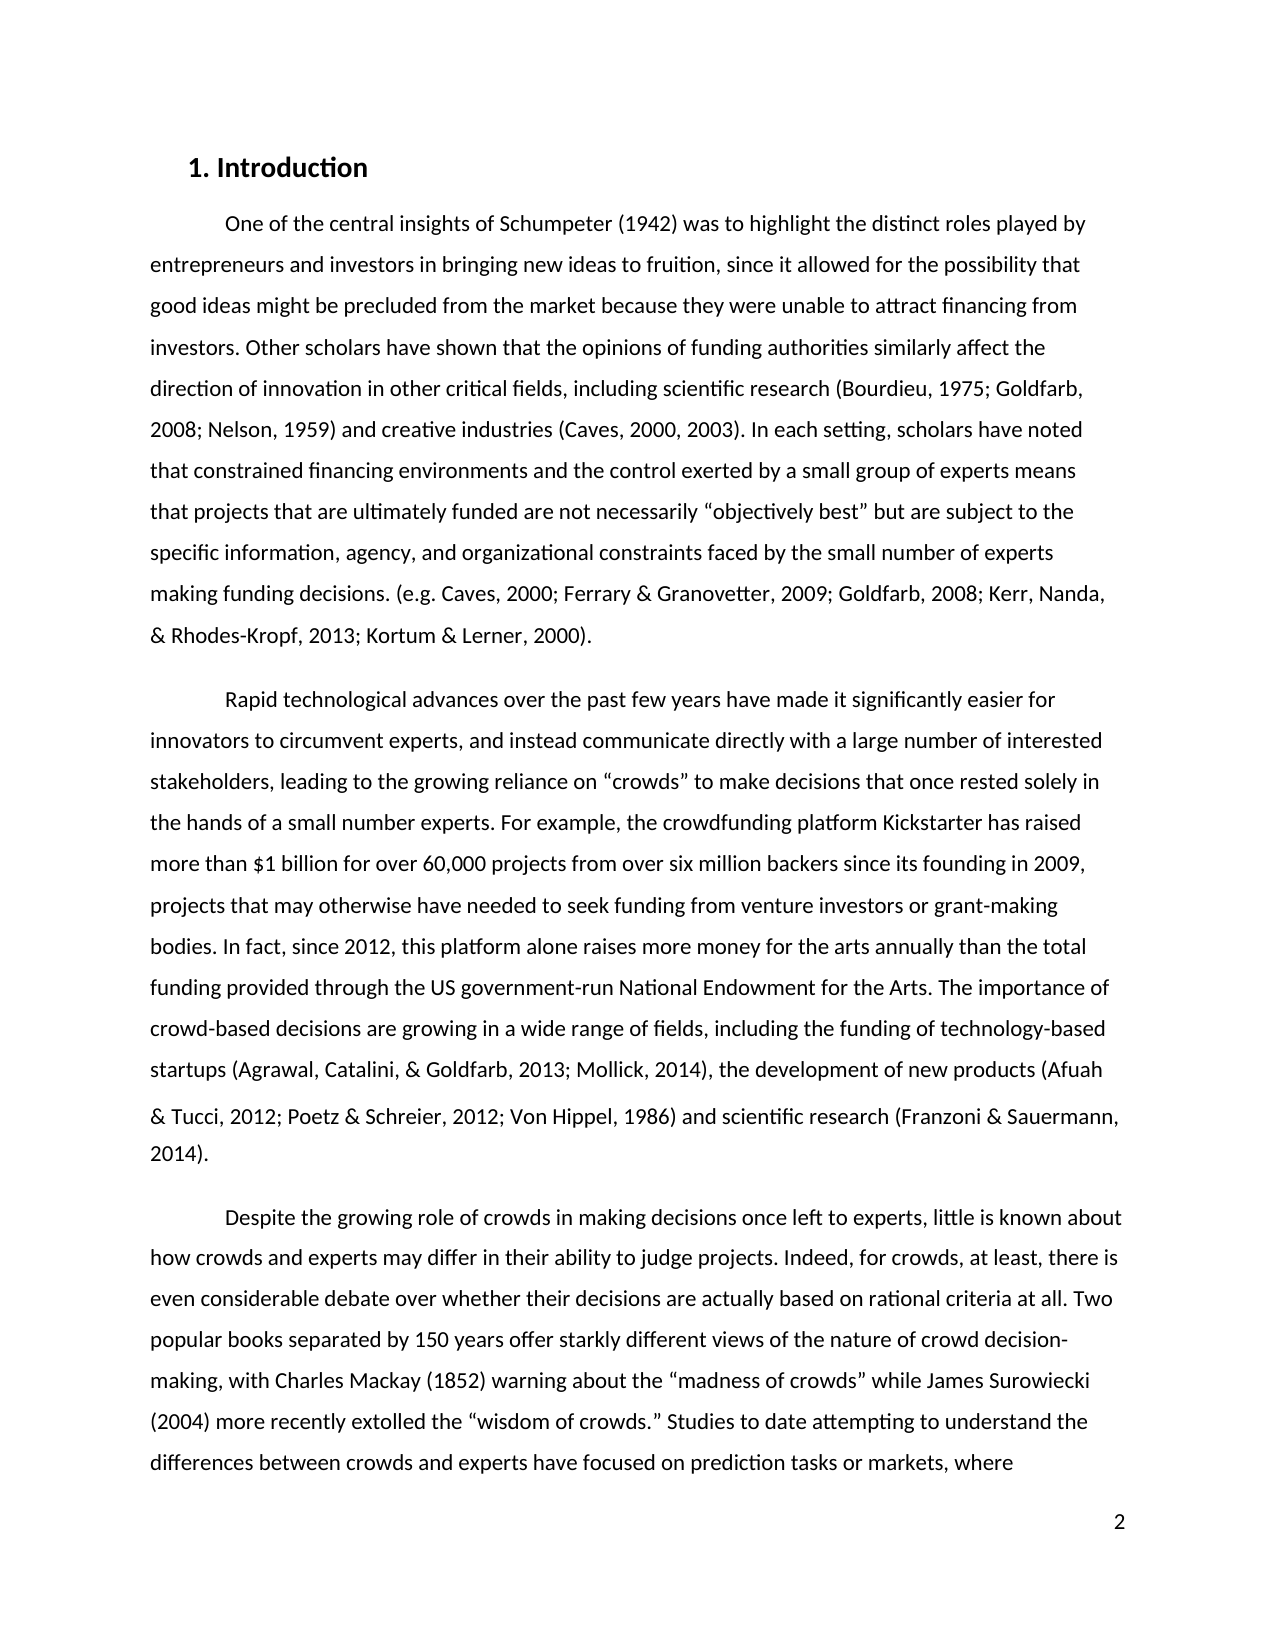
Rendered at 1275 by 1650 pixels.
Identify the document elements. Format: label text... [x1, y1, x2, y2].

text One of the central insights of Schumpeter (1942) was to highlight the distinct roles played by entrepreneurs and investors in bringing new ideas to fruition, since it allowed for the possibility that good ideas might be precluded from the market because they were unable to attract financing from investors. Other scholars have shown that the opinions of funding authorities similarly affect the direction of innovation in other critical fields, including scientific research (Bourdieu, 1975; Goldfarb, 2008; Nelson, 1959) and creative industries (Caves, 2000, 2003). In each setting, scholars have noted that constrained financing environments and the control exerted by a small group of experts means that projects that are ultimately funded are not necessarily “objectively best” but are subject to the specific information, agency, and organizational constraints faced by the small number of experts making funding decisions. (e.g. Caves, 2000; Ferrary & Granovetter, 2009; Goldfarb, 2008; Kerr, Nanda, & Rhodes-Kropf, 2013; Kortum & Lerner, 2000). [150, 209, 1121, 649]
text Rapid technological advances over the past few years have made it significantly easier for innovators to circumvent experts, and instead communicate directly with a large number of interested stakeholders, leading to the growing reliance on “crowds” to make decisions that once rested solely in the hands of a small number experts. For example, the crowdfunding platform Kickstarter has raised more than $1 billion for over 60,000 projects from over six million backers since its founding in 2009, projects that may otherwise have needed to seek funding from venture investors or grant-making bodies. In fact, since 2012, this platform alone raises more money for the arts annually than the total funding provided through the US government-run National Endowment for the Arts. The importance of crowd-based decisions are growing in a wide range of fields, including the funding of technology-based startups (Agrawal, Catalini, & Goldfarb, 2013; Mollick, 2014), the development of new products (Afuah [150, 685, 1112, 1083]
text 2 [150, 1507, 1125, 1535]
text 1. Introduction [187, 149, 1125, 185]
list Tucci, 2012; Poetz & Schreier, 2012; Von Hippel, 1986) and scientific research (Franzoni & Sauermann, 2014). [150, 1102, 1125, 1167]
text Despite the growing role of crowds in making decisions once left to experts, little is known about how crowds and experts may differ in their ability to judge projects. Indeed, for crowds, at least, there is even considerable debate over whether their decisions are actually based on rational criteria at all. Two popular books separated by 150 years offer starkly different views of the nature of crowd decision-making, with Charles Mackay (1852) warning about the “madness of crowds” while James Surowiecki (2004) more recently extolled the “wisdom of crowds.” Studies to date attempting to understand the differences between crowds and experts have focused on prediction tasks or markets, where [150, 1203, 1125, 1476]
